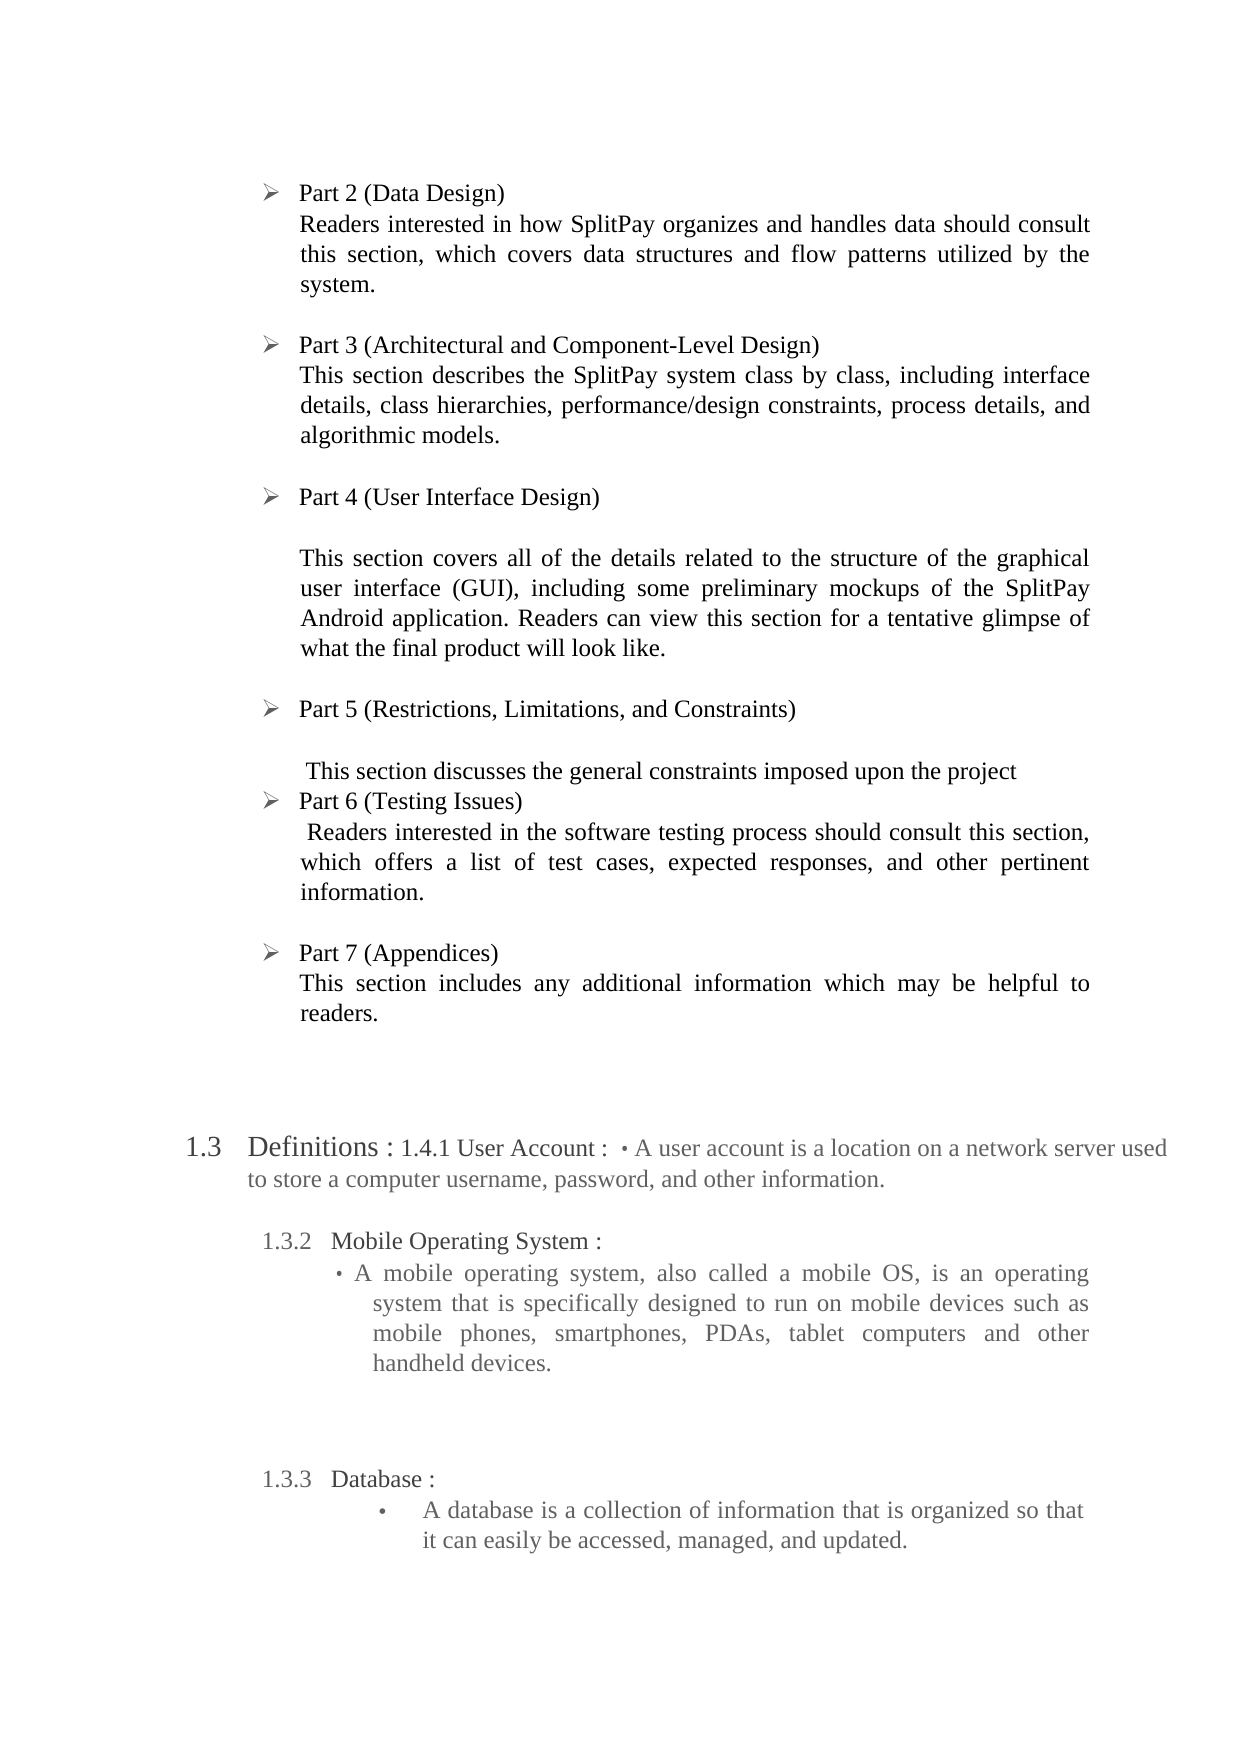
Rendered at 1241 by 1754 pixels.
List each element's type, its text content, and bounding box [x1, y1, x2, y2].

list Mobile Operating System : [262, 1226, 1107, 1255]
list A database is a collection of information that is organized so that it can easily be accessed, managed, and updated. [379, 1495, 1085, 1554]
text Readers interested in the software testing process should consult this section, which offers a list of test cases, expected responses, and other pertinent information. [299, 817, 1091, 905]
list Part 7 (Appendices) [261, 938, 1091, 967]
list Part 4 (User Interface Design) [261, 482, 1091, 511]
text • A mobile operating system, also called a mobile OS, is an operating system that is specifically designed to run on mobile devices such as mobile phones, smartphones, PDAs, tablet computers and other handheld devices. [335, 1258, 1090, 1377]
text This section describes the SplitPay system class by class, including interface details, class hierarchies, performance/design constraints, process details, and algorithmic models. [299, 361, 1091, 449]
text Readers interested in how SplitPay organizes and handles data should consult this section, which covers data structures and flow patterns utilized by the system. [299, 209, 1091, 297]
list Part 2 (Data Design) [261, 178, 1091, 207]
text This section covers all of the details related to the structure of the graphical user interface (GUI), including some preliminary mockups of the SplitPay Android application. Readers can view this section for a tentative glimpse of what the final product will look like. [299, 543, 1091, 662]
text This section includes any additional information which may be helpful to readers. [299, 968, 1091, 1027]
list Database : [262, 1464, 1107, 1492]
list Part 6 (Testing Issues) [261, 786, 1091, 815]
list Part 3 (Architectural and Component-Level Design) [261, 330, 1091, 359]
list Part 5 (Restrictions, Limitations, and Constraints) [261, 694, 1091, 723]
text This section discusses the general constraints imposed upon the project [299, 756, 1091, 785]
list Definitions : 1.4.1 User Account : • A user account is a location on a network server used to store a computer username, password, and other information. [185, 1129, 1172, 1193]
